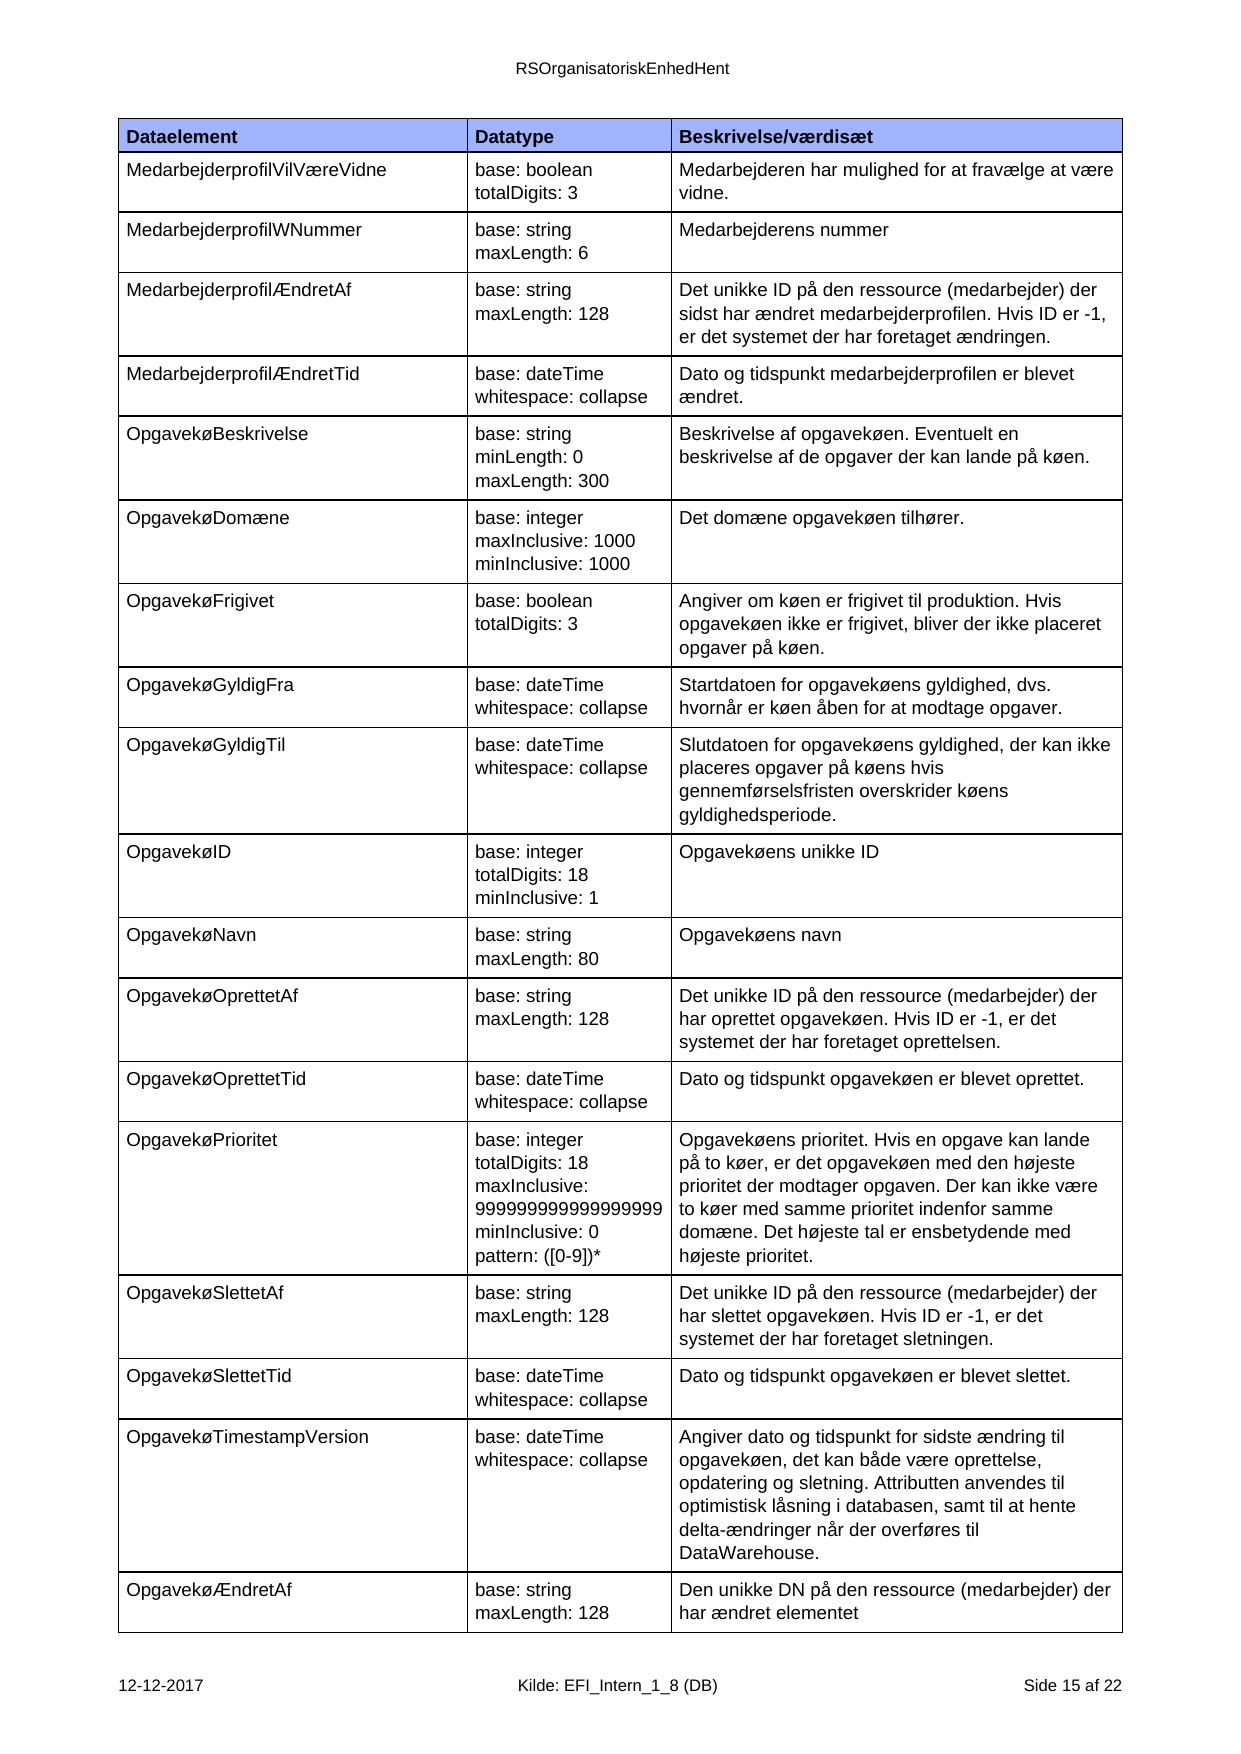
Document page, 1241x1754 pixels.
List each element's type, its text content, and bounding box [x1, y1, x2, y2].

table_cell OpgavekøID [119, 835, 467, 917]
table_cell base: string maxLength: 128 [468, 1573, 671, 1631]
table_cell Opgavekøens navn [672, 918, 1122, 977]
table_cell OpgavekøSlettetAf [119, 1276, 467, 1358]
table_cell base: string maxLength: 6 [468, 213, 671, 272]
table_cell base: string maxLength: 128 [468, 1276, 671, 1358]
table_cell Dato og tidspunkt opgavekøen er blevet slettet. [672, 1359, 1122, 1418]
table_cell base: dateTime whitespace: collapse [468, 1062, 671, 1121]
table_cell base: string maxLength: 128 [468, 273, 671, 355]
table_cell Dato og tidspunkt medarbejderprofilen er blevet ændret. [672, 357, 1122, 415]
table_cell OpgavekøOprettetAf [119, 979, 467, 1061]
table_cell OpgavekøNavn [119, 918, 467, 977]
table_cell Det unikke ID på den ressource (medarbejder) der har oprettet opgavekøen. Hvis ID er -1, er det systemet der har foretaget oprettelsen. [672, 979, 1122, 1061]
table_cell base: string maxLength: 80 [468, 918, 671, 977]
table_cell Medarbejderen har mulighed for at fravælge at være vidne. [672, 153, 1122, 211]
table_cell base: boolean totalDigits: 3 [468, 584, 671, 666]
table_cell Dato og tidspunkt opgavekøen er blevet oprettet. [672, 1062, 1122, 1121]
table_cell Medarbejderens nummer [672, 213, 1122, 272]
table_cell Det domæne opgavekøen tilhører. [672, 501, 1122, 582]
table_header Beskrivelse/værdisæt [672, 119, 1122, 151]
table_cell base: dateTime whitespace: collapse [468, 668, 671, 726]
table_cell OpgavekøÆndretAf [119, 1573, 467, 1631]
table_cell base: integer totalDigits: 18 minInclusive: 1 [468, 835, 671, 917]
table_cell MedarbejderprofilVilVæreVidne [119, 153, 467, 211]
table_cell Den unikke DN på den ressource (medarbejder) der har ændret elementet [672, 1573, 1122, 1631]
table_cell base: string minLength: 0 maxLength: 300 [468, 417, 671, 499]
table_header Datatype [468, 119, 671, 151]
table_cell Opgavekøens prioritet. Hvis en opgave kan lande på to køer, er det opgavekøen med den højeste prioritet der modtager opgaven. Der kan ikke være to køer med samme prioritet indenfor samme domæne. Det højeste tal er ensbetydende med højeste prioritet. [672, 1122, 1122, 1274]
table_cell Angiver om køen er frigivet til produktion. Hvis opgavekøen ikke er frigivet, bliver der ikke placeret opgaver på køen. [672, 584, 1122, 666]
table_cell OpgavekøSlettetTid [119, 1359, 467, 1418]
table_cell MedarbejderprofilWNummer [119, 213, 467, 272]
table_cell Angiver dato og tidspunkt for sidste ændring til opgavekøen, det kan både være oprettelse, opdatering og sletning. Attributten anvendes til optimistisk låsning i databasen, samt til at hente delta-ændringer når der overføres til DataWarehouse. [672, 1420, 1122, 1571]
table_cell base: integer maxInclusive: 1000 minInclusive: 1000 [468, 501, 671, 582]
table_cell OpgavekøFrigivet [119, 584, 467, 666]
table_cell base: dateTime whitespace: collapse [468, 1420, 671, 1571]
table_cell base: boolean totalDigits: 3 [468, 153, 671, 211]
table_cell Det unikke ID på den ressource (medarbejder) der har slettet opgavekøen. Hvis ID er -1, er det systemet der har foretaget sletningen. [672, 1276, 1122, 1358]
table_cell OpgavekøGyldigTil [119, 728, 467, 833]
table_cell Opgavekøens unikke ID [672, 835, 1122, 917]
table_cell MedarbejderprofilÆndretAf [119, 273, 467, 355]
table_cell Slutdatoen for opgavekøens gyldighed, der kan ikke placeres opgaver på køens hvis gennemførselsfristen overskrider køens gyldighedsperiode. [672, 728, 1122, 833]
table_cell base: integer totalDigits: 18 maxInclusive: 999999999999999999 minInclusive: 0 pattern: ([0-9])* [468, 1122, 671, 1274]
table_cell MedarbejderprofilÆndretTid [119, 357, 467, 415]
table_cell base: string maxLength: 128 [468, 979, 671, 1061]
table_cell Det unikke ID på den ressource (medarbejder) der sidst har ændret medarbejderprofilen. Hvis ID er -1, er det systemet der har foretaget ændringen. [672, 273, 1122, 355]
table_header Dataelement [119, 119, 467, 151]
table_cell OpgavekøTimestampVersion [119, 1420, 467, 1571]
table_cell Startdatoen for opgavekøens gyldighed, dvs. hvornår er køen åben for at modtage opgaver. [672, 668, 1122, 726]
table_cell OpgavekøGyldigFra [119, 668, 467, 726]
table_cell OpgavekøBeskrivelse [119, 417, 467, 499]
table_cell OpgavekøDomæne [119, 501, 467, 582]
table_cell base: dateTime whitespace: collapse [468, 1359, 671, 1418]
table_cell Beskrivelse af opgavekøen. Eventuelt en beskrivelse af de opgaver der kan lande på køen. [672, 417, 1122, 499]
table_cell base: dateTime whitespace: collapse [468, 357, 671, 415]
table_cell base: dateTime whitespace: collapse [468, 728, 671, 833]
table_cell OpgavekøPrioritet [119, 1122, 467, 1274]
table_cell OpgavekøOprettetTid [119, 1062, 467, 1121]
